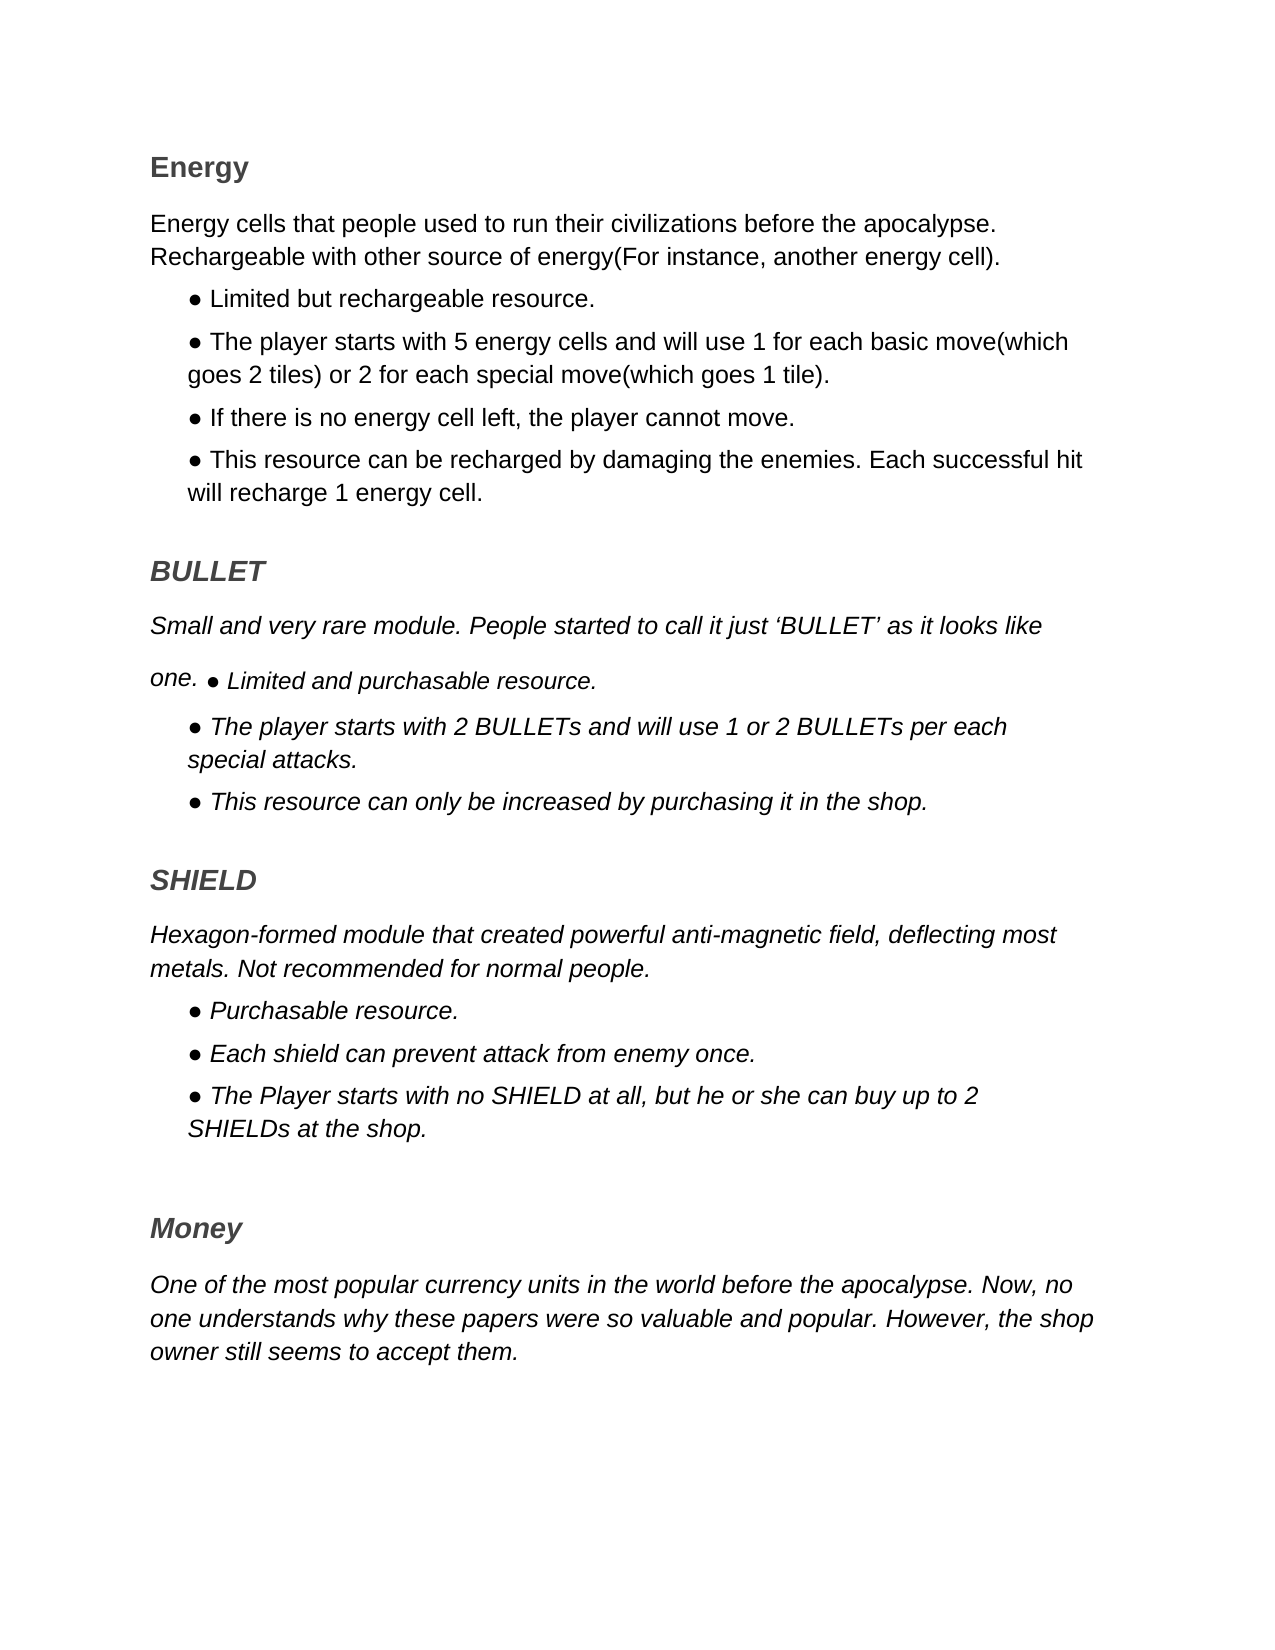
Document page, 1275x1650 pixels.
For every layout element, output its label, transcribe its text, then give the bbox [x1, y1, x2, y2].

text Energy [150, 150, 282, 183]
text ● The player starts with 5 energy cells and will use 1 for each basic move(which goes 2 tiles) or 2 for each special move(which goes 1 tile). [187, 327, 1119, 389]
text ● This resource can be recharged by damaging the enemies. Each successful hit will recharge 1 energy cell. [187, 445, 1100, 507]
text One of the most popular currency units in the world before the apocalypse. Now, no one understands why these papers were so valuable and popular. However, the shop owner still seems to accept them. [150, 1271, 1108, 1365]
text ● This resource can only be increased by purchasing it in the shop. [187, 787, 979, 816]
text Energy cells that people used to run their civilizations before the apocalypse. Rechargeable with other source of energy(For instance, another energy cell). [150, 209, 1036, 271]
text ● Limited but rechargeable resource. [187, 284, 646, 313]
text Money [150, 1212, 276, 1245]
text Hexagon-formed module that created powerful anti-magnetic field, deflecting most metals. Not recommended for normal people. [150, 921, 1092, 982]
text BULLET [150, 553, 299, 587]
text ● The player starts with 2 BULLETs and will use 1 or 2 BULLETs per each special attacks. [187, 712, 1058, 773]
text ● Each shield can prevent attack from enemy once. [187, 1038, 807, 1067]
text ● The Player starts with no SHIELD at all, but he or she can buy up to 2 SHIELDs at the shop. [187, 1081, 1029, 1143]
text ● If there is no energy cell left, the player cannot move. [187, 402, 846, 431]
text SHIELD [150, 863, 291, 897]
text ● Purchasable resource. [187, 996, 509, 1025]
text Small and very rare module. People started to call it just ‘BULLET’ as it looks like one. ● Limited and purchasable resource. [150, 611, 1078, 695]
